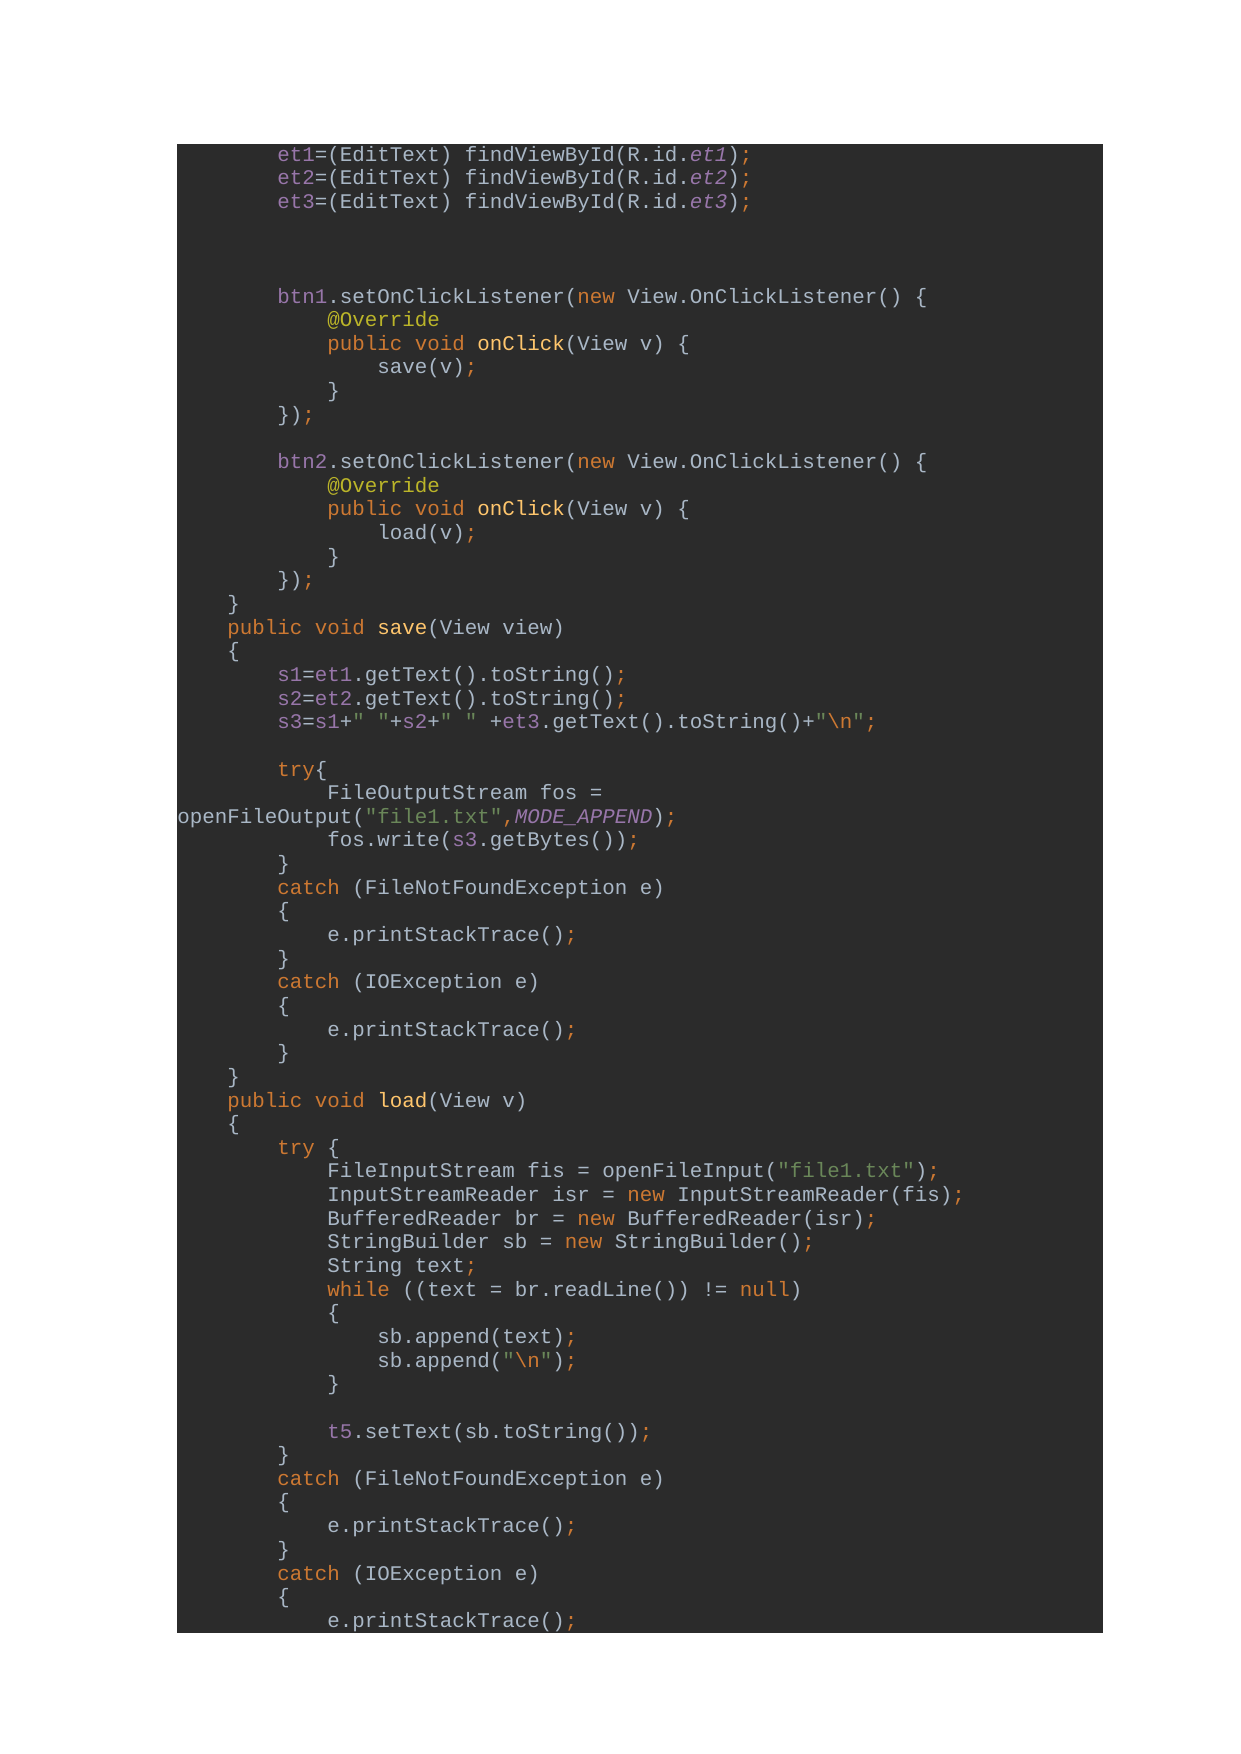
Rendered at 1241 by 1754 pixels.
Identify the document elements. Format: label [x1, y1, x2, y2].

text [177, 144, 1103, 1633]
